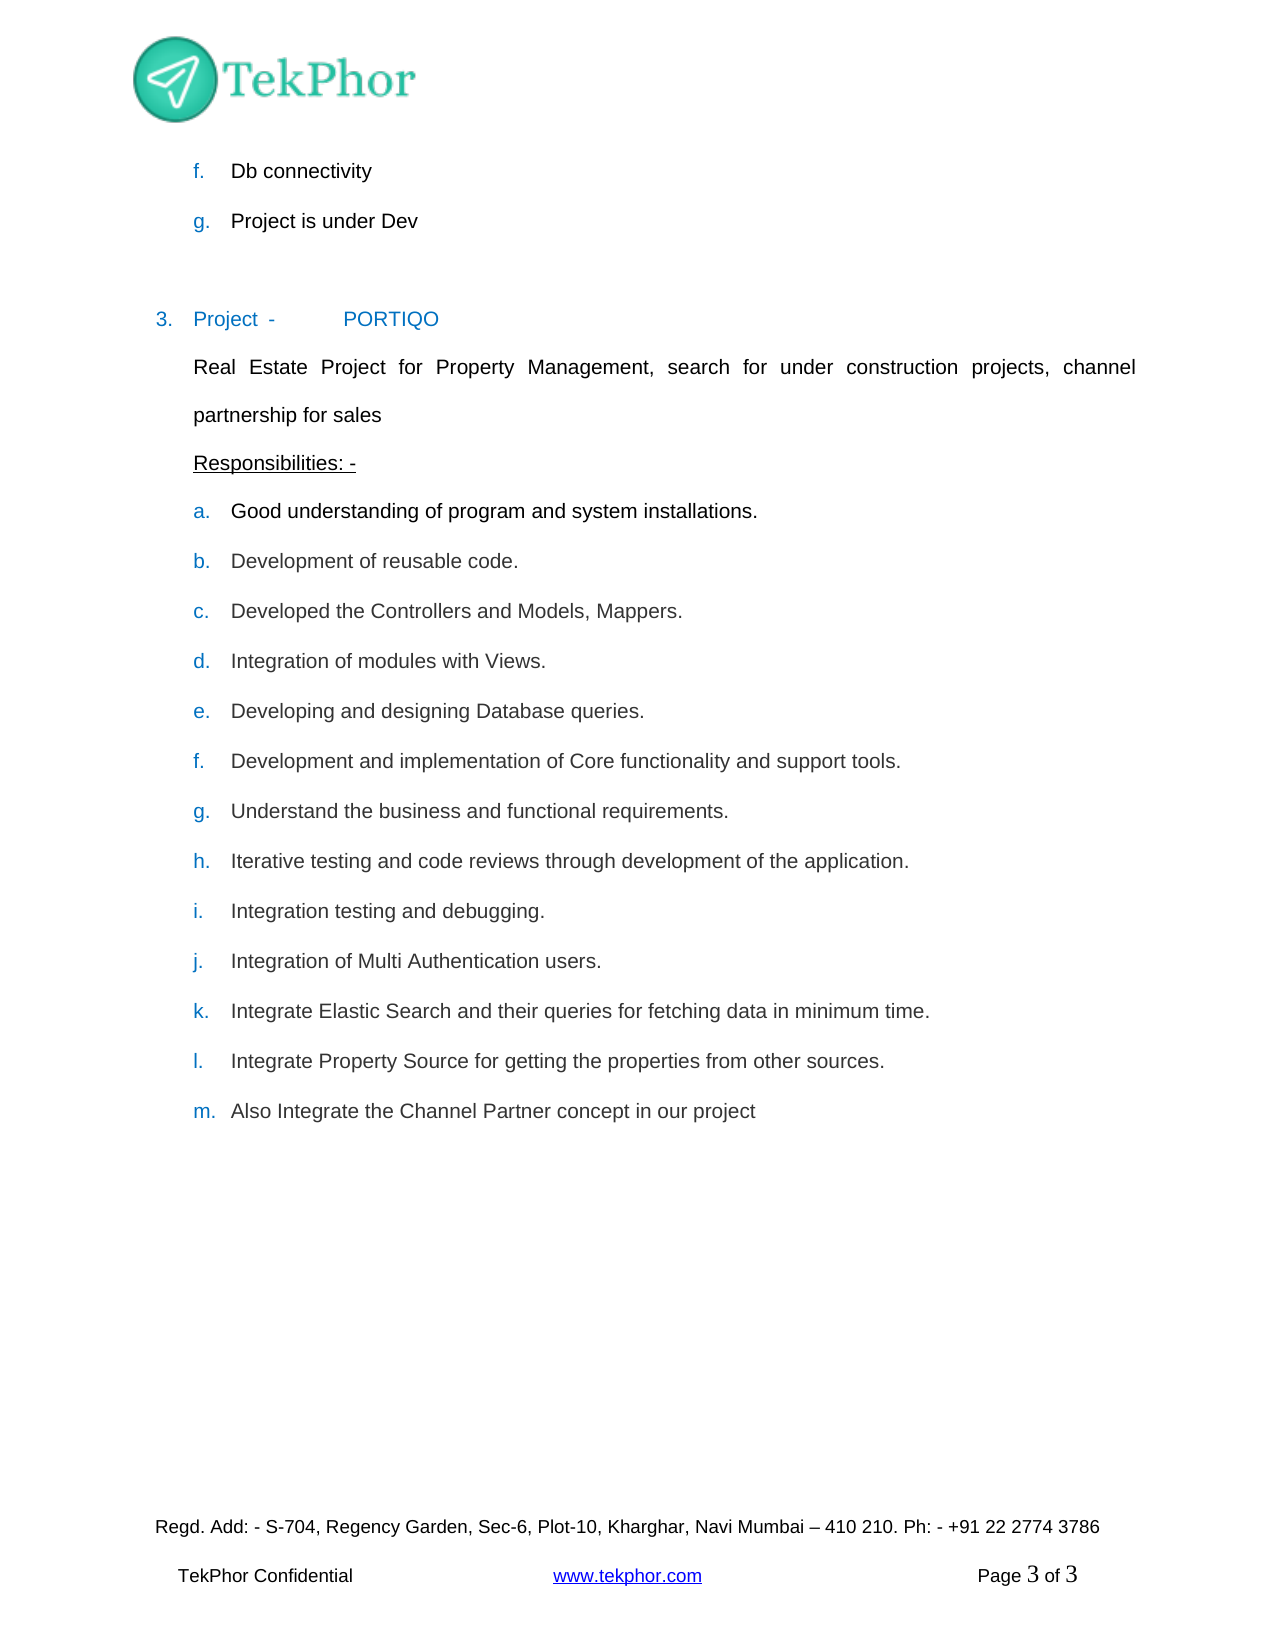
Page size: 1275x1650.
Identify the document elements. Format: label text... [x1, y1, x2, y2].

list Development of reusable code. [193, 549, 1137, 573]
list Understand the business and functional requirements. [193, 799, 1137, 823]
list Integrate Elastic Search and their queries for fetching data in minimum time. [193, 999, 1137, 1023]
list Project - PORTIQO [156, 307, 1137, 331]
text Responsibilities: - [118, 451, 1137, 475]
picture [118, 29, 431, 129]
list Good understanding of program and system installations. [193, 499, 1137, 523]
list Integrate Property Source for getting the properties from other sources. [193, 1049, 1137, 1073]
list Db connectivity [193, 159, 1137, 183]
list Also Integrate the Channel Partner concept in our project [193, 1099, 1137, 1123]
list Integration of Multi Authentication users. [193, 949, 1137, 973]
list Integration testing and debugging. [193, 899, 1137, 923]
list Developing and designing Database queries. [193, 699, 1137, 723]
list Developed the Controllers and Models, Mappers. [193, 599, 1137, 623]
list Project is under Dev [193, 209, 1137, 233]
list Integration of modules with Views. [193, 649, 1137, 673]
list Iterative testing and code reviews through development of the application. [193, 849, 1137, 873]
text Real Estate Project for Property Management, search for under construction projects, channel partnership for sales [193, 355, 1137, 427]
list Development and implementation of Core functionality and support tools. [193, 749, 1137, 773]
